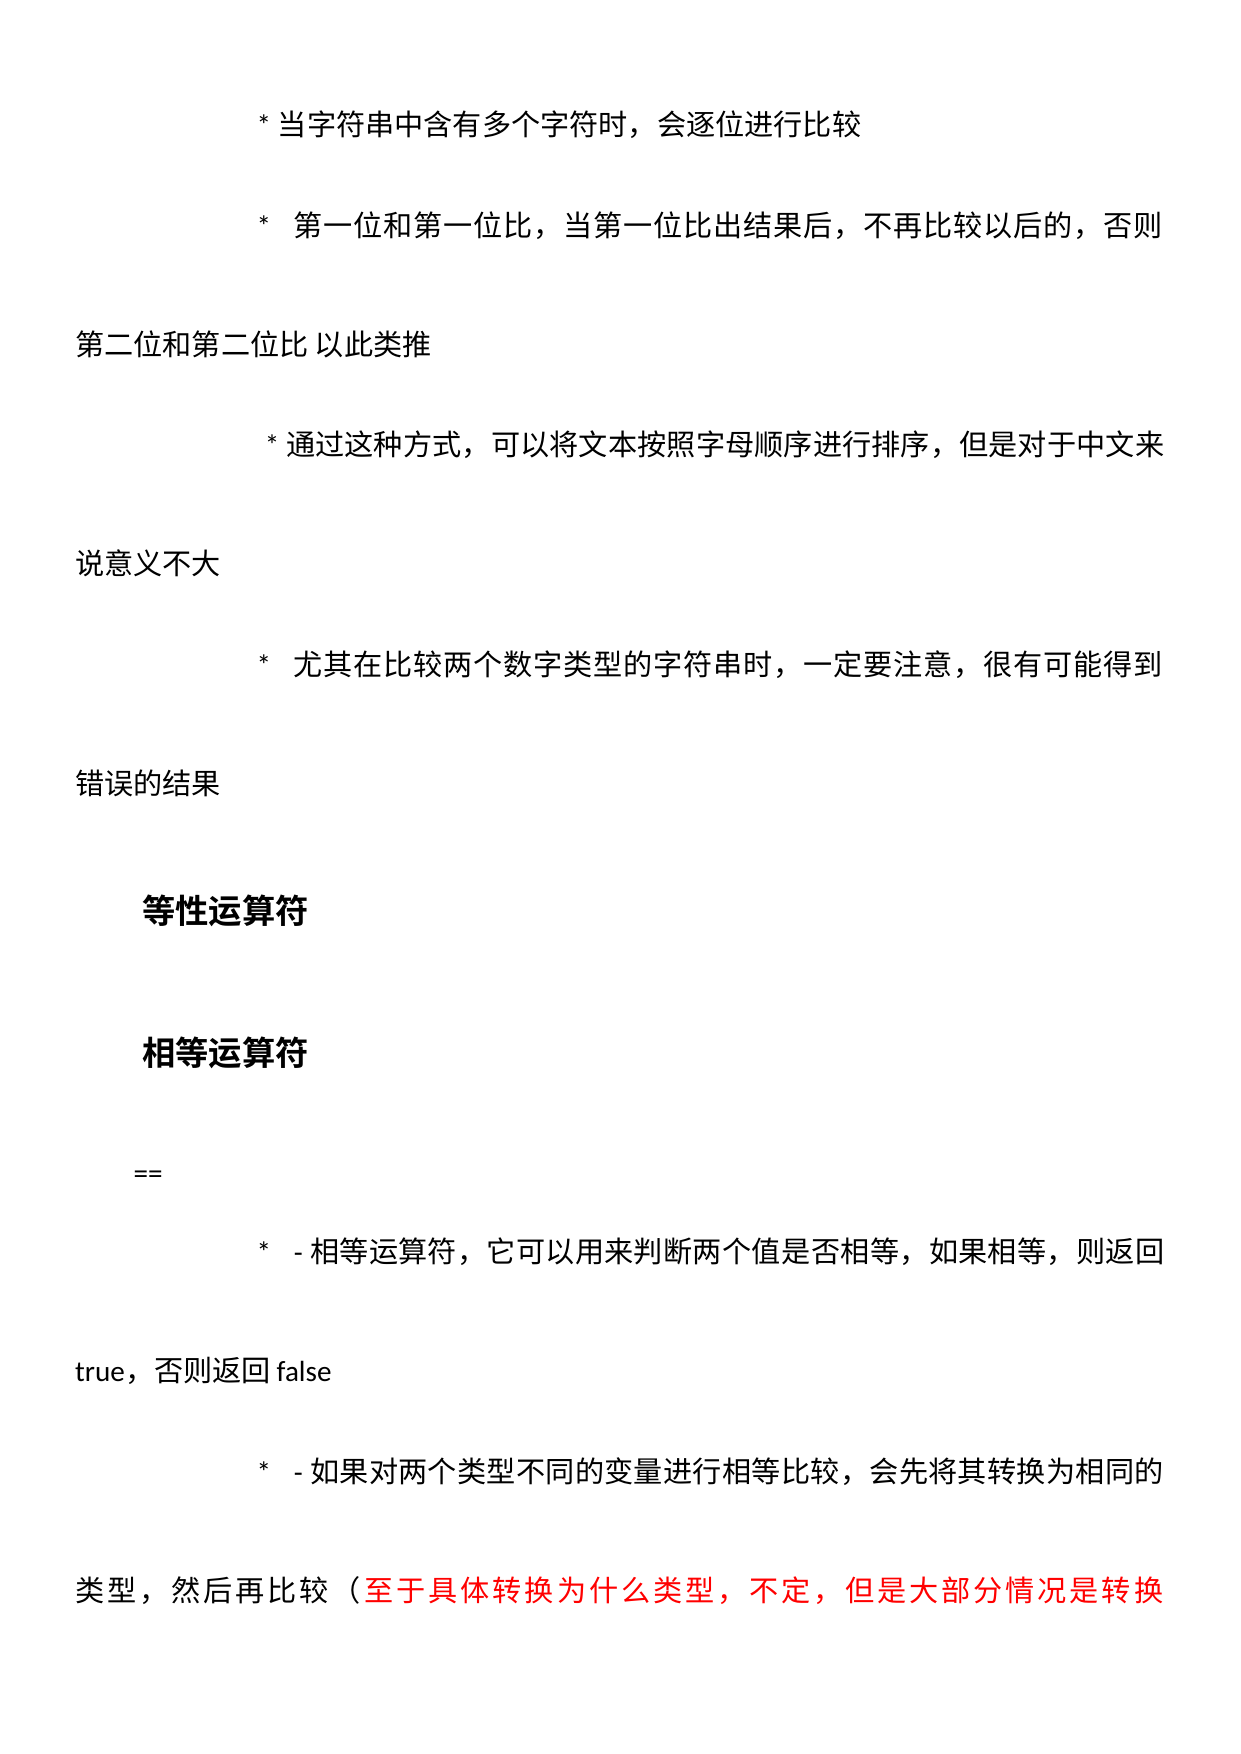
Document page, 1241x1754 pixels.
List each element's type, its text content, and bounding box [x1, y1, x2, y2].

text * 当字符串中含有多个字符时，会逐位进行比较 [75, 83, 1165, 163]
text * 通过这种方式，可以将文本按照字母顺序进行排序，但是对于中文来说意义不大 [75, 403, 1165, 602]
text * 尤其在比较两个数字类型的字符串时，一定要注意，很有可能得到错误的结果 [75, 623, 1165, 821]
text * 第一位和第一位比，当第一位比出结果后，不再比较以后的，否则第二位和第二位比 以此类推 [75, 184, 1165, 382]
subtitle 等性运算符 [75, 869, 1165, 949]
subtitle 相等运算符 [75, 1011, 1165, 1091]
text * - 相等运算符，它可以用来判断两个值是否相等，如果相等，则返回true，否则返回false [75, 1210, 1165, 1409]
text == [75, 1153, 1165, 1192]
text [75, 1430, 1165, 1628]
